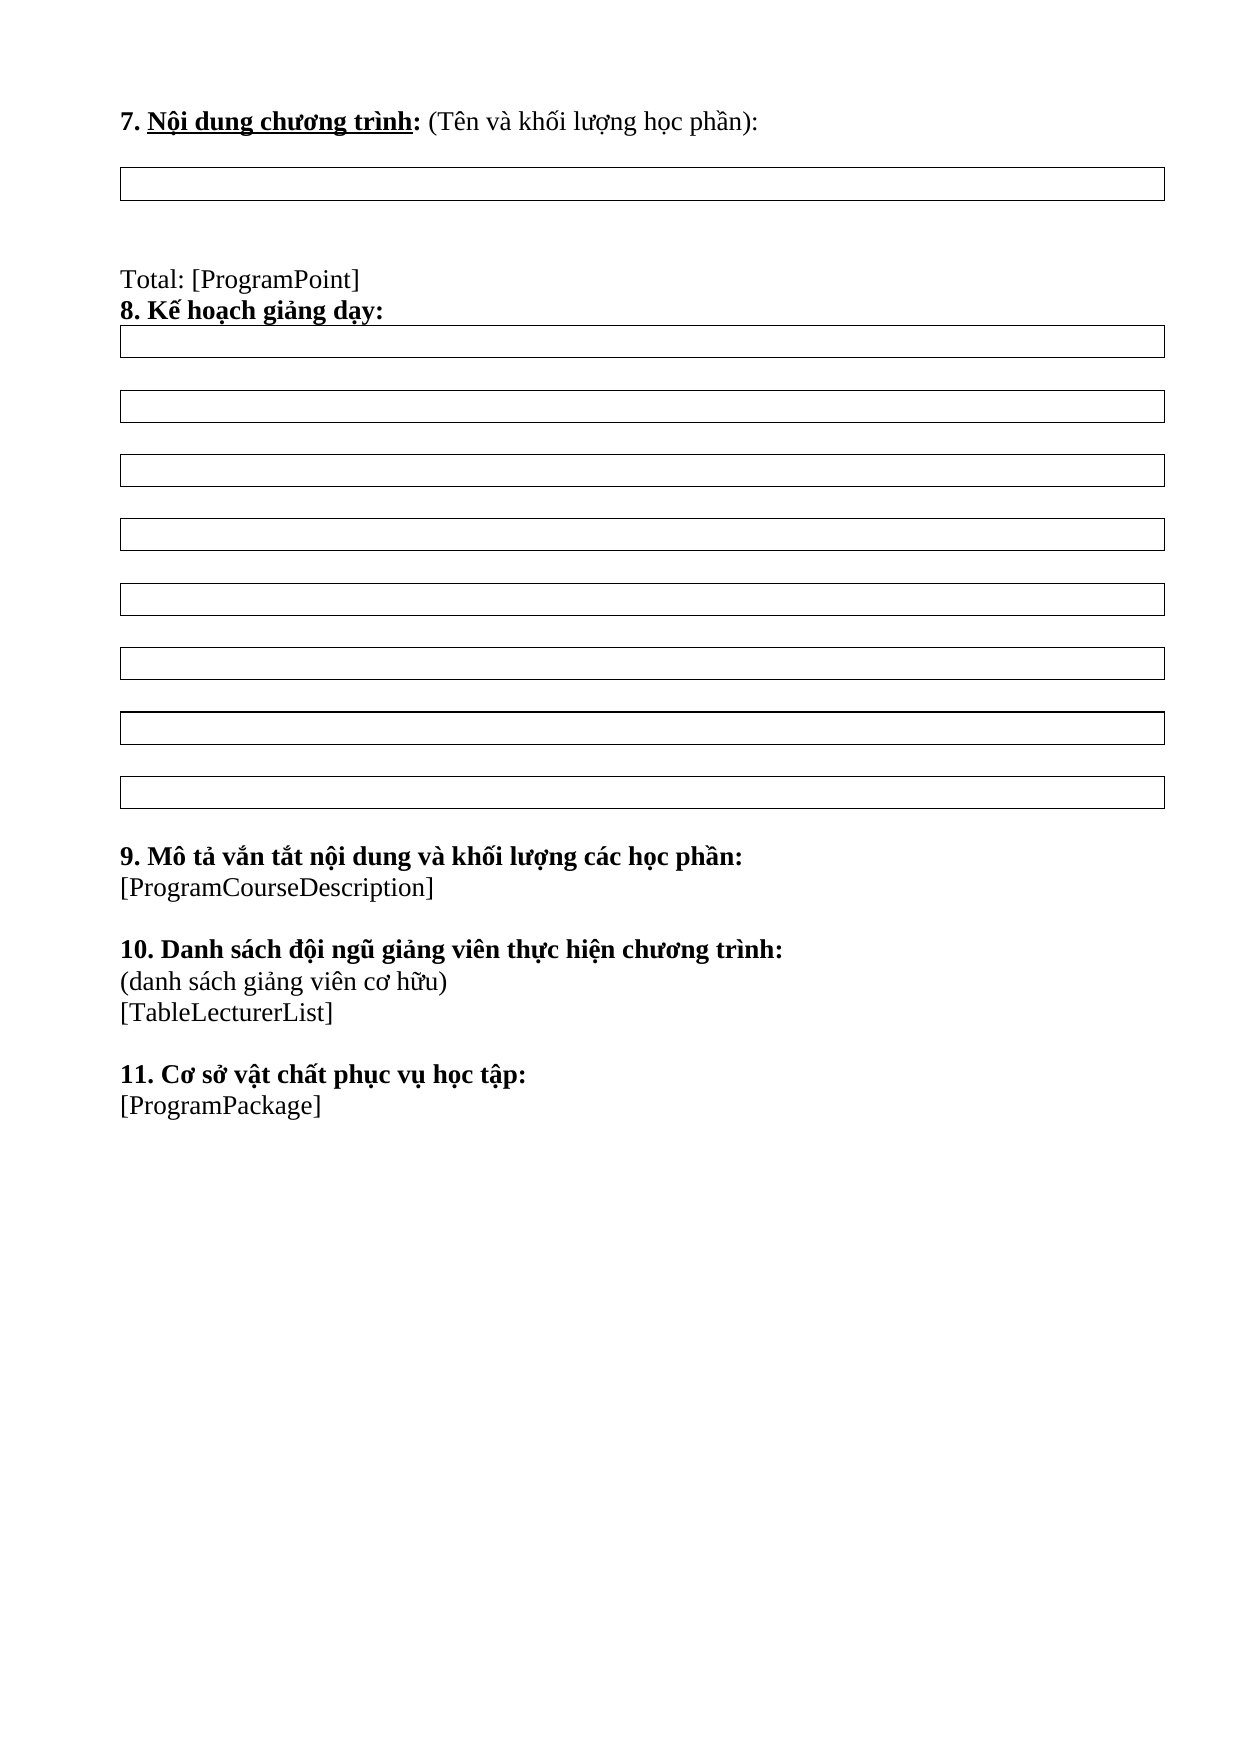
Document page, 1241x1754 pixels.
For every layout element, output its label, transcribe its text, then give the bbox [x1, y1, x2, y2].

text (danh sách giảng viên cơ hữu) [120, 965, 1165, 996]
table_header [121, 713, 1164, 743]
table_header [121, 168, 1164, 199]
text 11. Cơ sở vật chất phục vụ học tập: [120, 1058, 1165, 1089]
table_header [121, 455, 1164, 486]
text 10. Danh sách đội ngũ giảng viên thực hiện chương trình: [120, 933, 1224, 965]
text 7. Nội dung chương trình: (Tên và khối lượng học phần): [120, 105, 1224, 136]
table_header [121, 648, 1164, 679]
text 8. Kế hoạch giảng dạy: [120, 294, 1224, 325]
table_header [121, 519, 1164, 550]
table_header [121, 584, 1164, 615]
table_header [121, 391, 1164, 422]
table_header [121, 326, 1164, 357]
text Total: [ProgramPoint] [120, 263, 1224, 294]
text [TableLecturerList] [120, 996, 1165, 1027]
table_header [121, 777, 1164, 808]
text [ProgramPackage] [120, 1089, 1165, 1120]
text 9. Mô tả vắn tắt nội dung và khối lượng các học phần: [120, 840, 1224, 871]
text [ProgramCourseDescription] [120, 871, 1224, 902]
